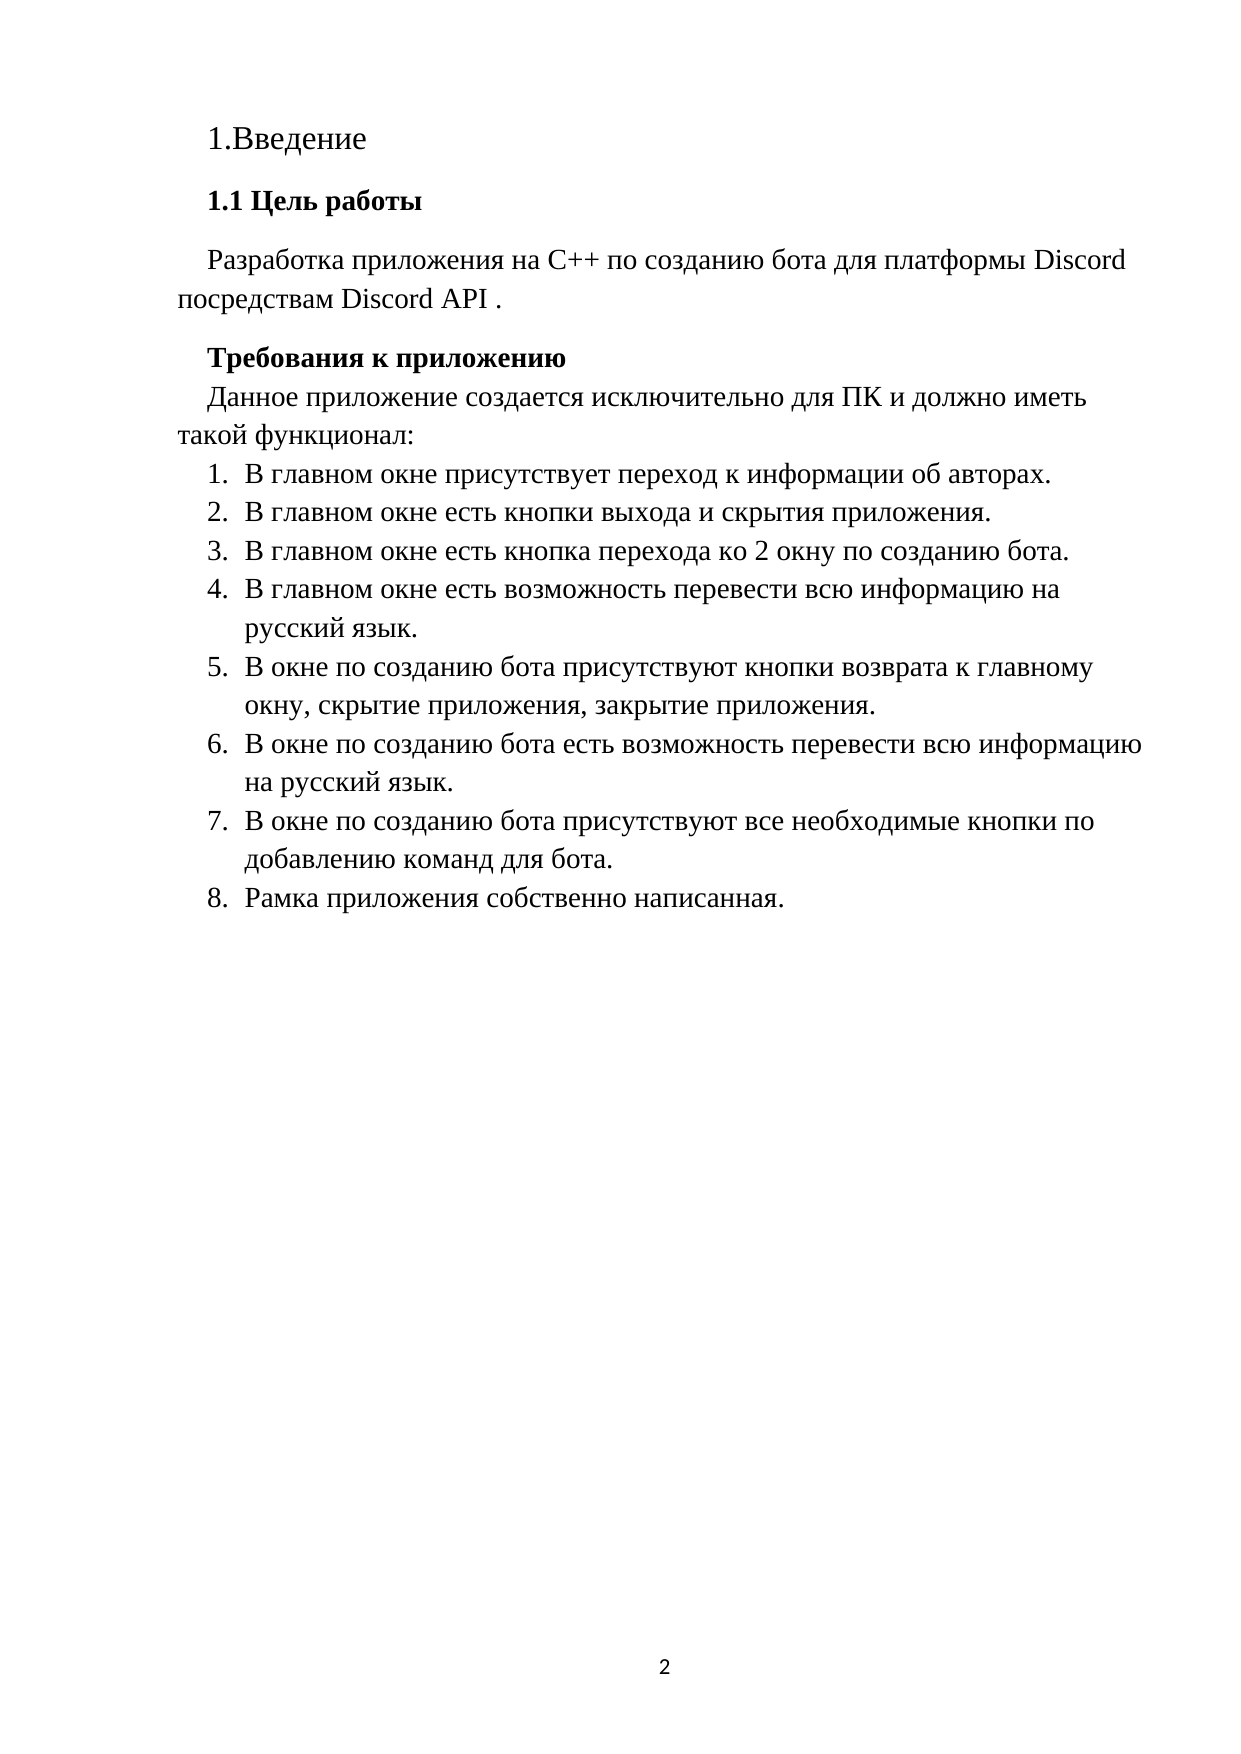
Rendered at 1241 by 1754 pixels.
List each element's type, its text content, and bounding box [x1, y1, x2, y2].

list 1.Введение [177, 118, 1152, 156]
list В окне по созданию бота присутствуют кнопки возврата к главному окну, скрытие приложения, закрытие приложения. [207, 649, 1152, 721]
text Требования к приложению [177, 340, 1152, 374]
list В окне по созданию бота есть возможность перевести всю информацию на русский язык. [207, 726, 1152, 798]
text Данное приложение создается исключительно для ПК и должно иметь такой функционал: [177, 379, 1152, 451]
list В окне по созданию бота присутствуют все необходимые кнопки по добавлению команд для бота. [207, 803, 1152, 875]
list Рамка приложения собственно написанная. [207, 880, 1152, 913]
list В главном окне присутствует переход к информации об авторах. [207, 456, 1152, 489]
list В главном окне есть кнопка перехода ко 2 окну по созданию бота. [207, 533, 1152, 567]
text 1.1 Цель работы [177, 183, 1152, 217]
list В главном окне есть возможность перевести всю информацию на русский язык. [207, 572, 1152, 644]
list В главном окне есть кнопки выхода и скрытия приложения. [207, 494, 1152, 528]
text Разработка приложения на C++ по созданию бота для платформы Discord посредствам Discord API . [177, 242, 1152, 314]
